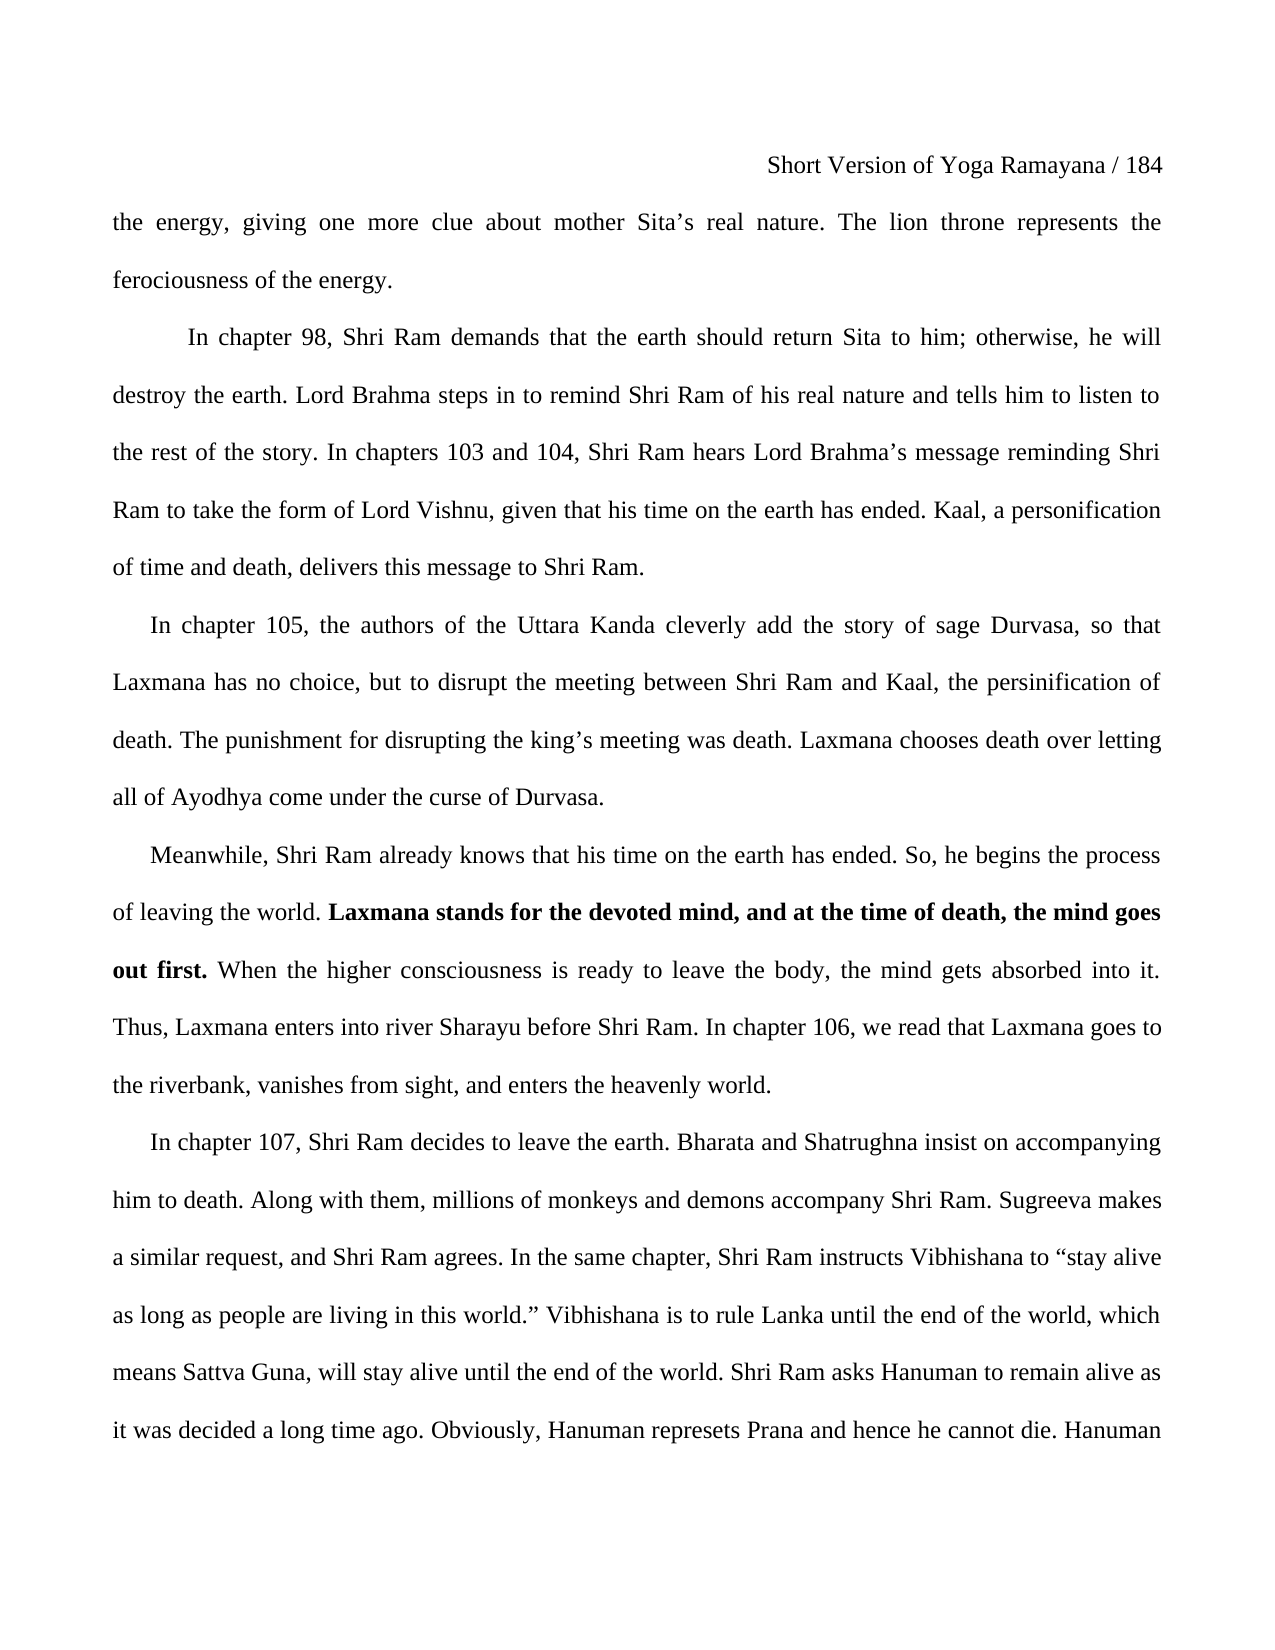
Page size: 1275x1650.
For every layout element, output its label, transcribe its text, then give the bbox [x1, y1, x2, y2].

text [112, 1127, 1162, 1444]
text In chapter 98, Shri Ram demands that the earth should return Sita to him; otherwise, he will destroy the earth. Lord Brahma steps in to remind Shri Ram of his real nature and tells him to listen to the rest of the story. In chapters 103 and 104, Shri Ram hears Lord Brahma’s message reminding Shri Ram to take the form of Lord Vishnu, given that his time on the earth has ended. Kaal, a personification of time and death, delivers this message to Shri Ram. [112, 322, 1162, 581]
text In chapter 105, the authors of the Uttara Kanda cleverly add the story of sage Durvasa, so that Laxmana has no choice, but to disrupt the meeting between Shri Ram and Kaal, the persinification of death. The punishment for disrupting the king’s meeting was death. Laxmana chooses death over letting all of Ayodhya come under the curse of Durvasa. [112, 610, 1162, 811]
text Meanwhile, Shri Ram already knows that his time on the earth has ended. So, he begins the process of leaving the world. Laxmana stands for the devoted mind, and at the time of death, the mind goes out first. When the higher consciousness is ready to leave the body, the mind gets absorbed into it. Thus, Laxmana enters into river Sharayu before Shri Ram. In chapter 106, we read that Laxmana goes to the riverbank, vanishes from sight, and enters the heavenly world. [112, 840, 1162, 1099]
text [112, 207, 1162, 294]
